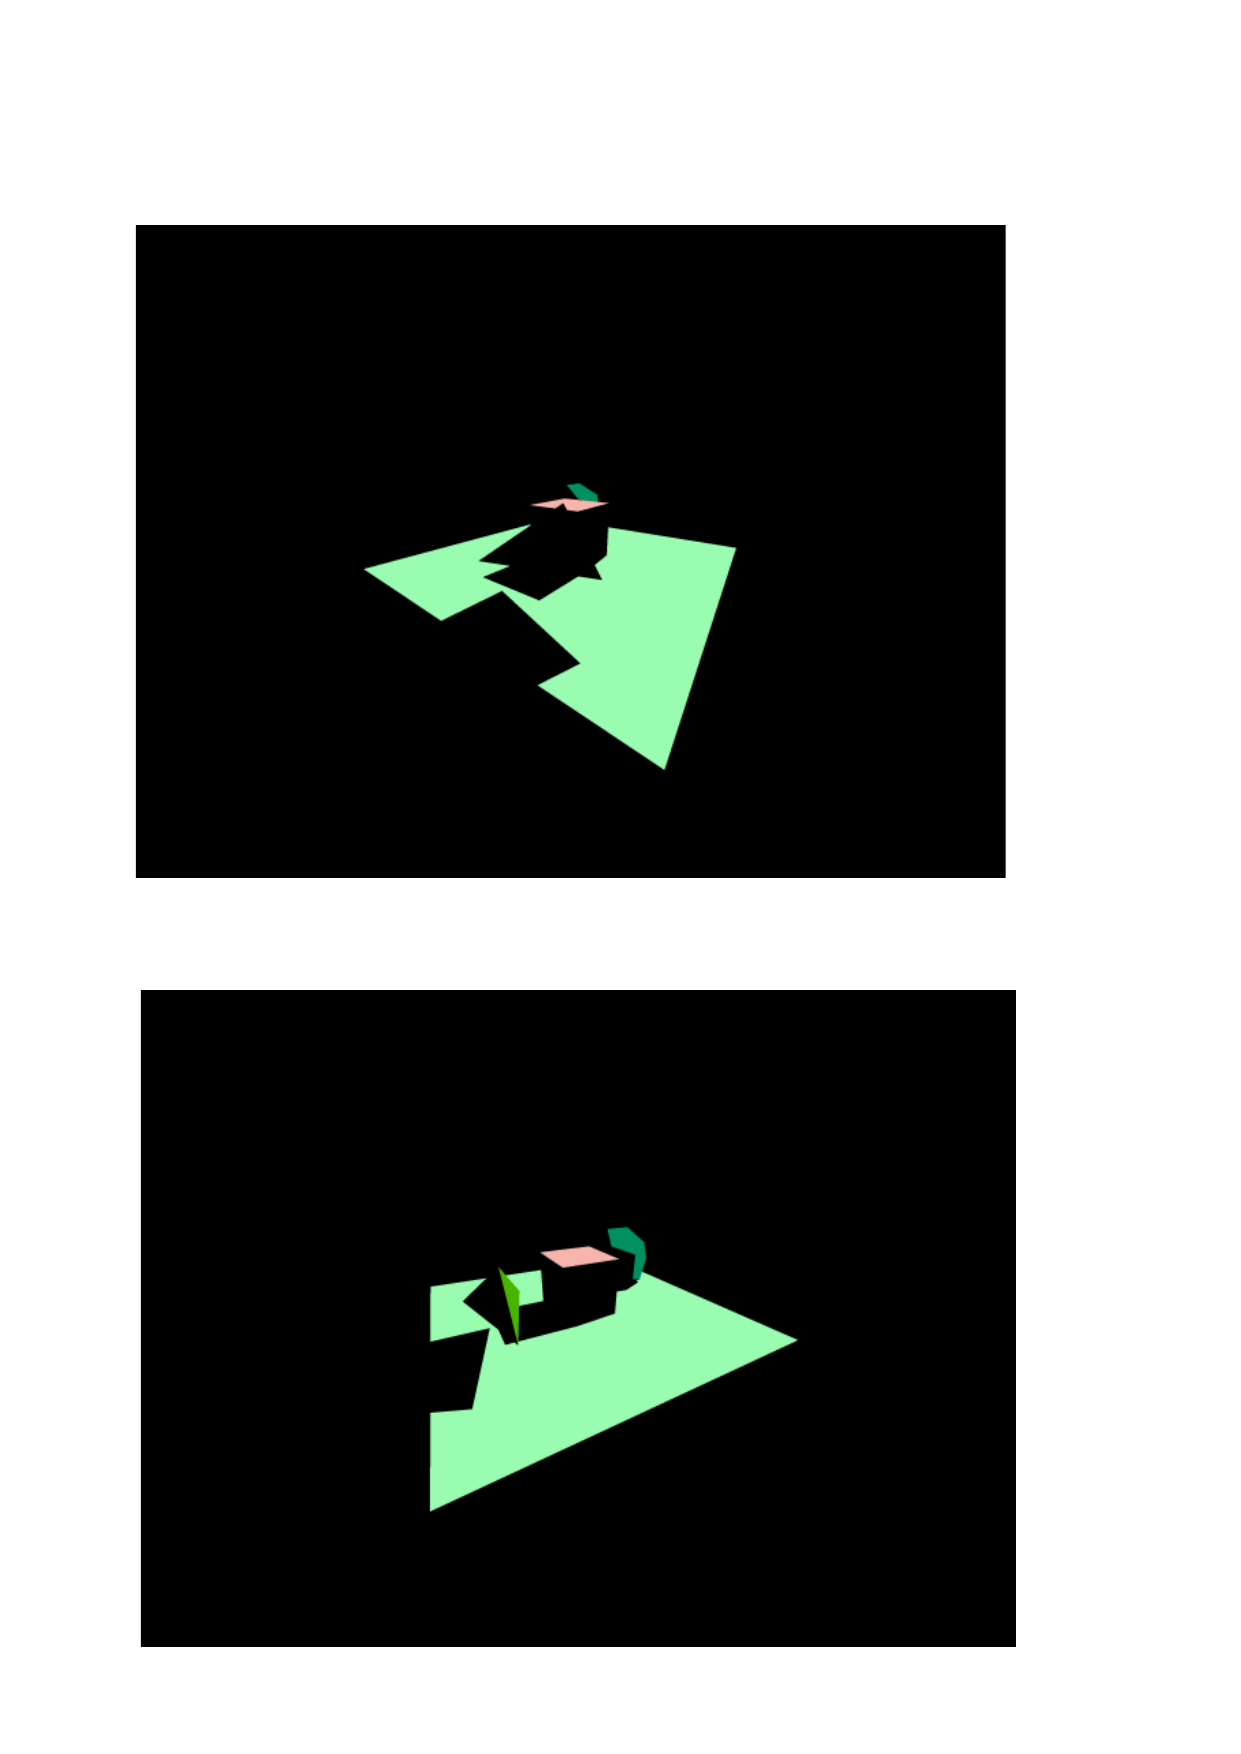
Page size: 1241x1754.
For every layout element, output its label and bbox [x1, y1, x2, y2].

picture [140, 990, 1016, 1647]
picture [135, 225, 1006, 878]
